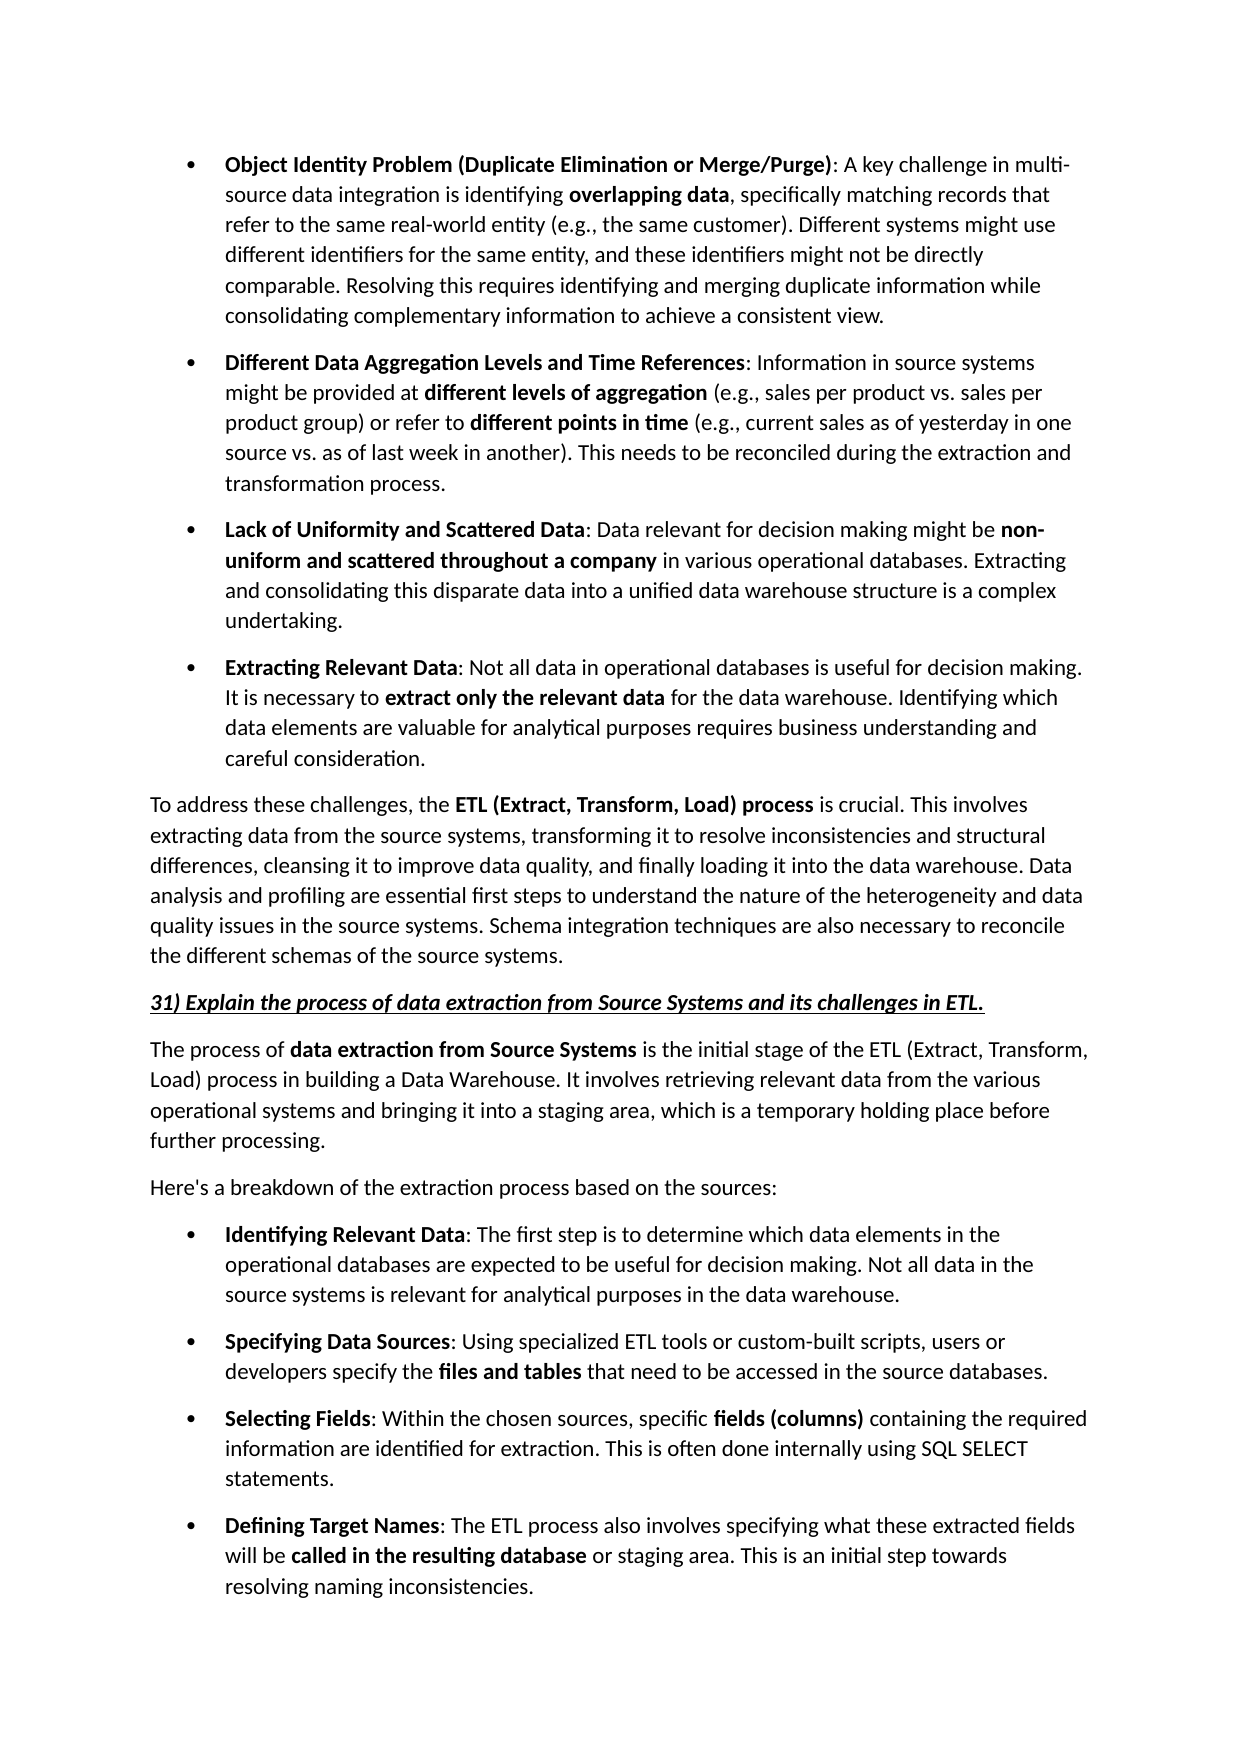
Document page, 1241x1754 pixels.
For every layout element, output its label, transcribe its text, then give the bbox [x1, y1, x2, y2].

list Object Identity Problem (Duplicate Elimination or Merge/Purge): A key challenge in multi-source data integration is identifying overlapping data, specifically matching records that refer to the same real-world entity (e.g., the same customer). Different systems might use different identifiers for the same entity, and these identifiers might not be directly comparable. Resolving this requires identifying and merging duplicate information while consolidating complementary information to achieve a consistent view. [187, 150, 1090, 329]
text The process of data extraction from Source Systems is the initial stage of the ETL (Extract, Transform, Load) process in building a Data Warehouse. It involves retrieving relevant data from the various operational systems and bringing it into a staging area, which is a temporary holding place before further processing. [150, 1035, 1090, 1154]
list Selecting Fields: Within the chosen sources, specific fields (columns) containing the required information are identified for extraction. This is often done internally using SQL SELECT statements. [187, 1404, 1090, 1493]
list Different Data Aggregation Levels and Time References: Information in source systems might be provided at different levels of aggregation (e.g., sales per product vs. sales per product group) or refer to different points in time (e.g., current sales as of yesterday in one source vs. as of last week in another). This needs to be reconciled during the extraction and transformation process. [187, 348, 1090, 497]
list Extracting Relevant Data: Not all data in operational databases is useful for decision making. It is necessary to extract only the relevant data for the data warehouse. Identifying which data elements are valuable for analytical purposes requires business understanding and careful consideration. [187, 653, 1090, 772]
list Specifying Data Sources: Using specialized ETL tools or custom-built scripts, users or developers specify the files and tables that need to be accessed in the source databases. [187, 1327, 1090, 1385]
list Identifying Relevant Data: The first step is to determine which data elements in the operational databases are expected to be useful for decision making. Not all data in the source systems is relevant for analytical purposes in the data warehouse. [187, 1220, 1090, 1308]
list Defining Target Names: The ETL process also involves specifying what these extracted fields will be called in the resulting database or staging area. This is an initial step towards resolving naming inconsistencies. [187, 1511, 1090, 1600]
text To address these challenges, the ETL (Extract, Transform, Load) process is crucial. This involves extracting data from the source systems, transforming it to resolve inconsistencies and structural differences, cleansing it to improve data quality, and finally loading it into the data warehouse. Data analysis and profiling are essential first steps to understand the nature of the heterogeneity and data quality issues in the source systems. Schema integration techniques are also necessary to reconcile the different schemas of the source systems. [150, 791, 1090, 970]
text 31) Explain the process of data extraction from Source Systems and its challenges in ETL. [150, 988, 1090, 1017]
list Lack of Uniformity and Scattered Data: Data relevant for decision making might be non-uniform and scattered throughout a company in various operational databases. Extracting and consolidating this disparate data into a unified data warehouse structure is a complex undertaking. [187, 516, 1090, 634]
text Here's a breakdown of the extraction process based on the sources: [150, 1173, 1090, 1201]
